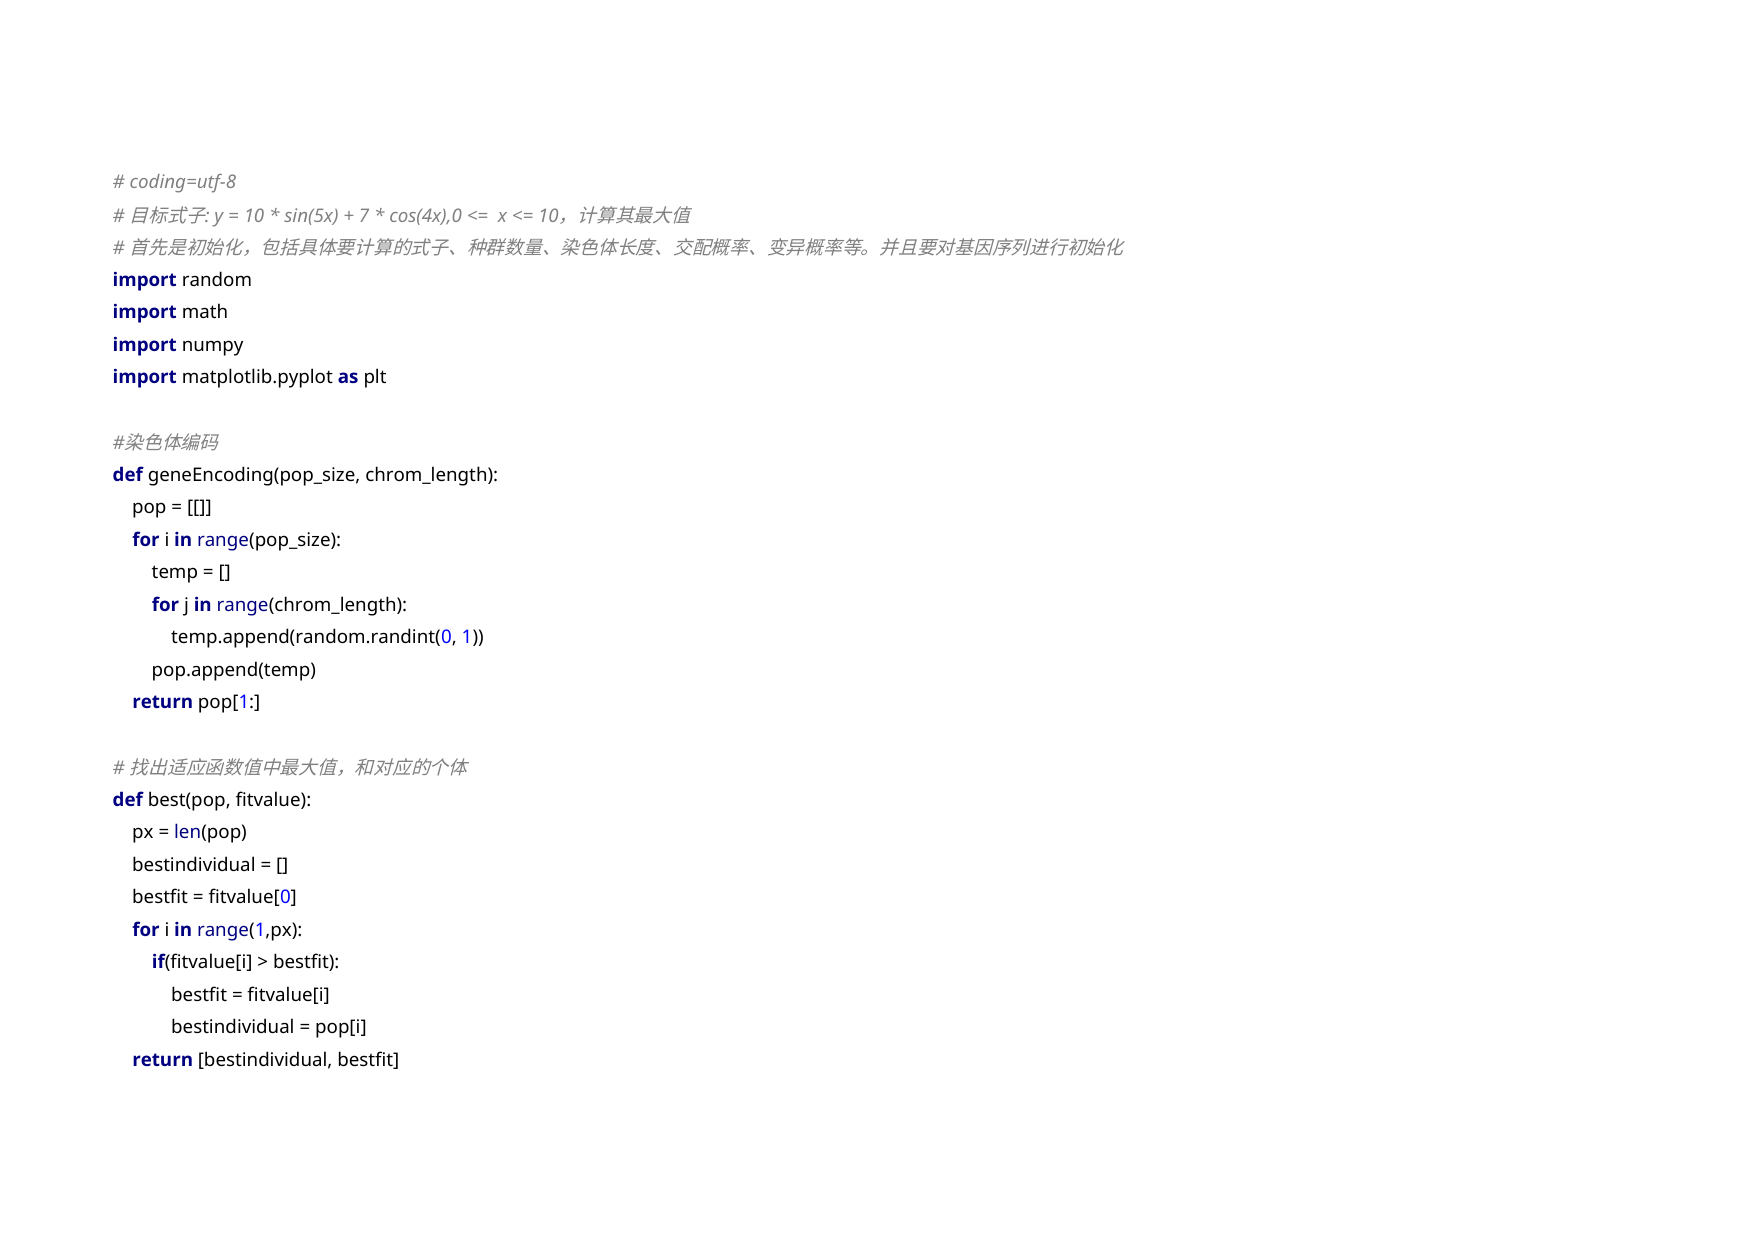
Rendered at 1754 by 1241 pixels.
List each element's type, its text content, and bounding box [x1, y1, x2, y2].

text import matplotlib.pyplot as plt [112, 360, 1641, 393]
text return pop[1:] [112, 685, 1641, 718]
text px = len(pop) [112, 815, 1641, 848]
text # 找出适应函数值中最大值，和对应的个体 [112, 750, 1641, 783]
text # 首先是初始化，包括具体要计算的式子、种群数量、染色体长度、交配概率、变异概率等。并且要对基因序列进行初始化 [112, 230, 1641, 263]
text def best(pop, fitvalue): [112, 783, 1641, 815]
text import math [112, 295, 1641, 328]
text for i in range(1,px): [112, 913, 1641, 945]
text def geneEncoding(pop_size, chrom_length): [112, 458, 1641, 490]
text #染色体编码 [112, 425, 1641, 458]
text if(fitvalue[i] > bestfit): [112, 945, 1641, 978]
text for j in range(chrom_length): [112, 588, 1641, 620]
text import numpy [112, 328, 1641, 360]
text bestindividual = pop[i] [112, 1010, 1641, 1043]
text temp = [] [112, 555, 1641, 588]
text import random [112, 263, 1641, 295]
text for i in range(pop_size): [112, 523, 1641, 555]
text # 目标式子: y = 10 * sin(5x) + 7 * cos(4x),0 <= x <= 10，计算其最大值 [112, 198, 1641, 230]
text bestfit = fitvalue[i] [112, 978, 1641, 1010]
text pop = [[]] [112, 490, 1641, 523]
text pop.append(temp) [112, 653, 1641, 685]
text bestindividual = [] [112, 848, 1641, 880]
text temp.append(random.randint(0, 1)) [112, 620, 1641, 653]
text # coding=utf-8 [112, 165, 1641, 198]
text return [bestindividual, bestfit] [112, 1043, 1641, 1075]
text bestfit = fitvalue[0] [112, 880, 1641, 913]
